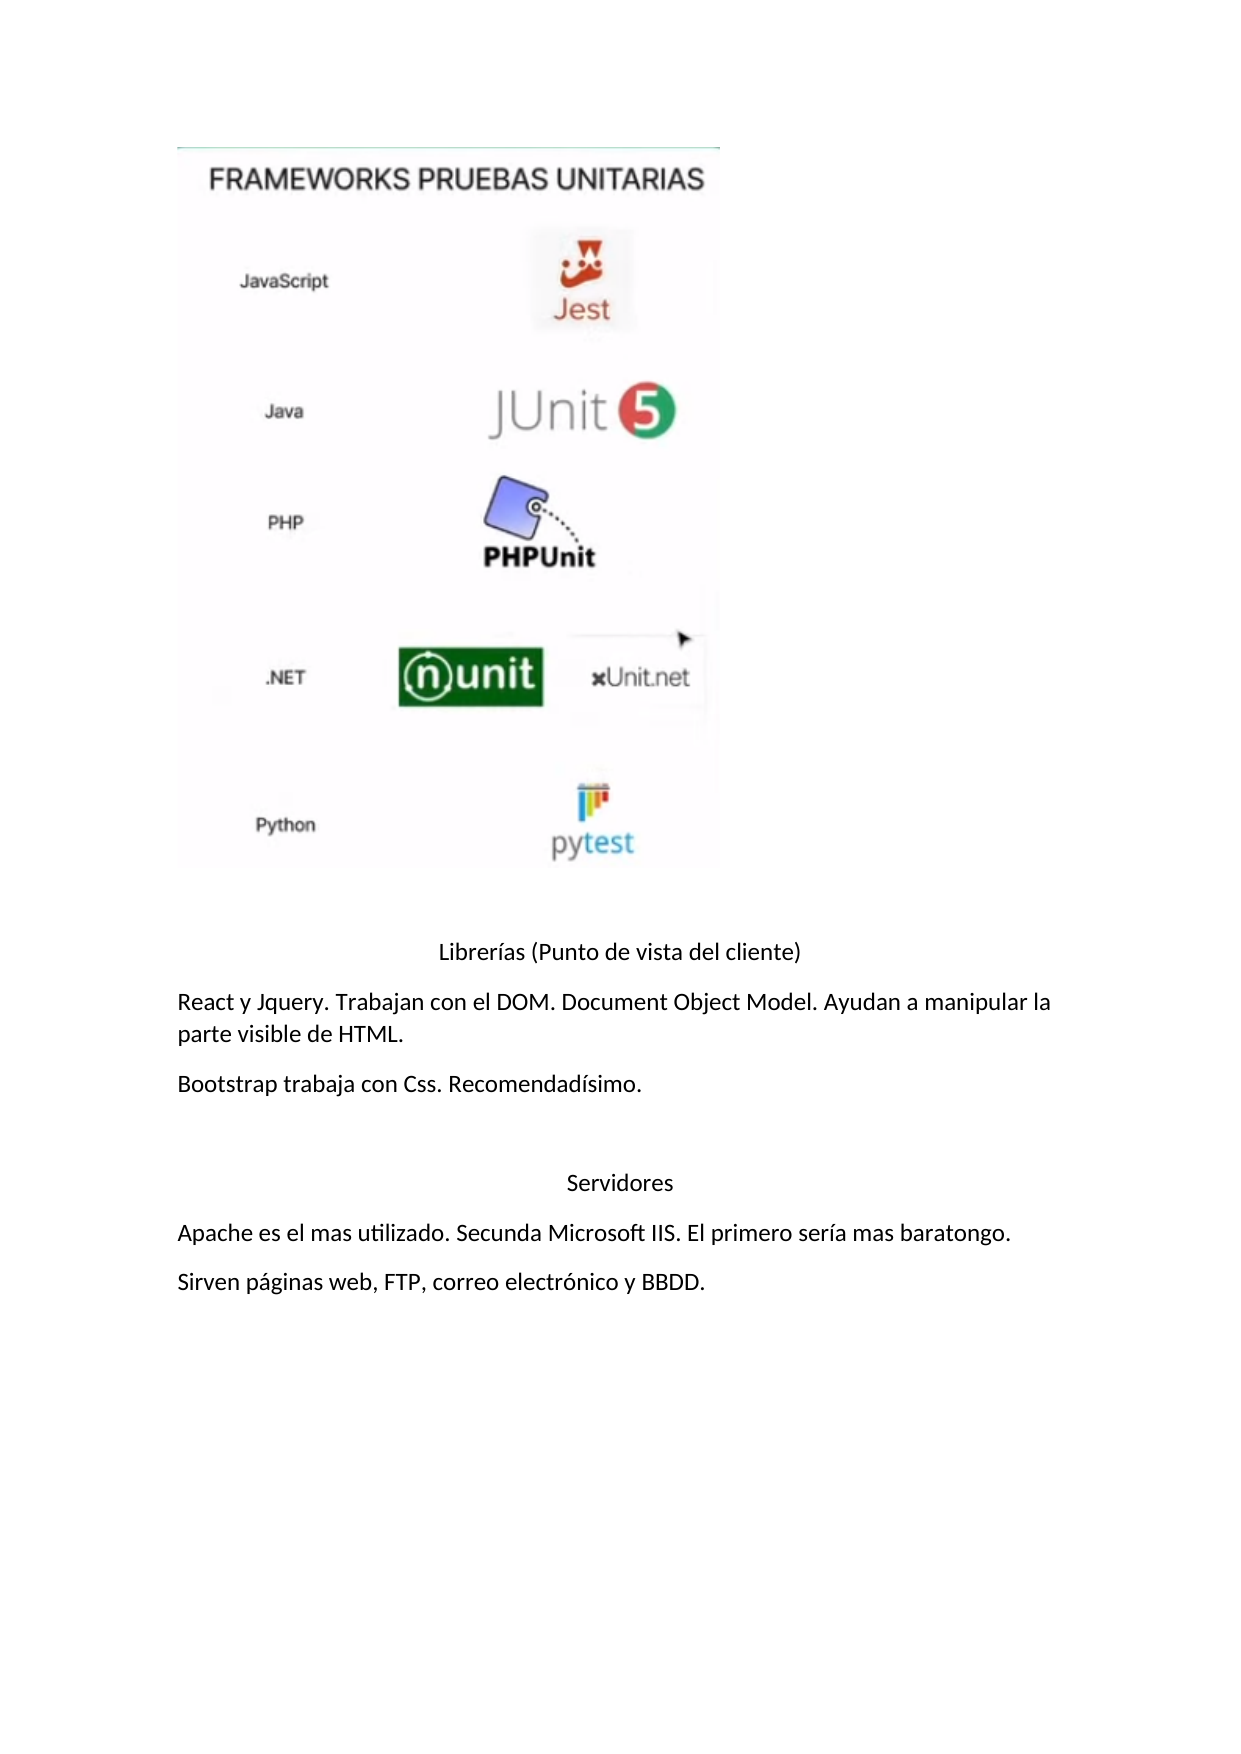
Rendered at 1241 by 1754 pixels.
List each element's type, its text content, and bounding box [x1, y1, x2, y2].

text Librerías (Punto de vista del cliente) [177, 936, 1063, 967]
text Servidores [177, 1167, 1063, 1198]
text Bootstrap trabaja con Css. Recomendadísimo. [177, 1068, 1063, 1099]
picture [177, 147, 720, 868]
text Sirven páginas web, FTP, correo electrónico y BBDD. [177, 1266, 1063, 1297]
text Apache es el mas utilizado. Secunda Microsoft IIS. El primero sería mas baratongo. [177, 1217, 1063, 1247]
text React y Jquery. Trabajan con el DOM. Document Object Model. Ayudan a manipular la parte visible de HTML. [177, 986, 1063, 1049]
